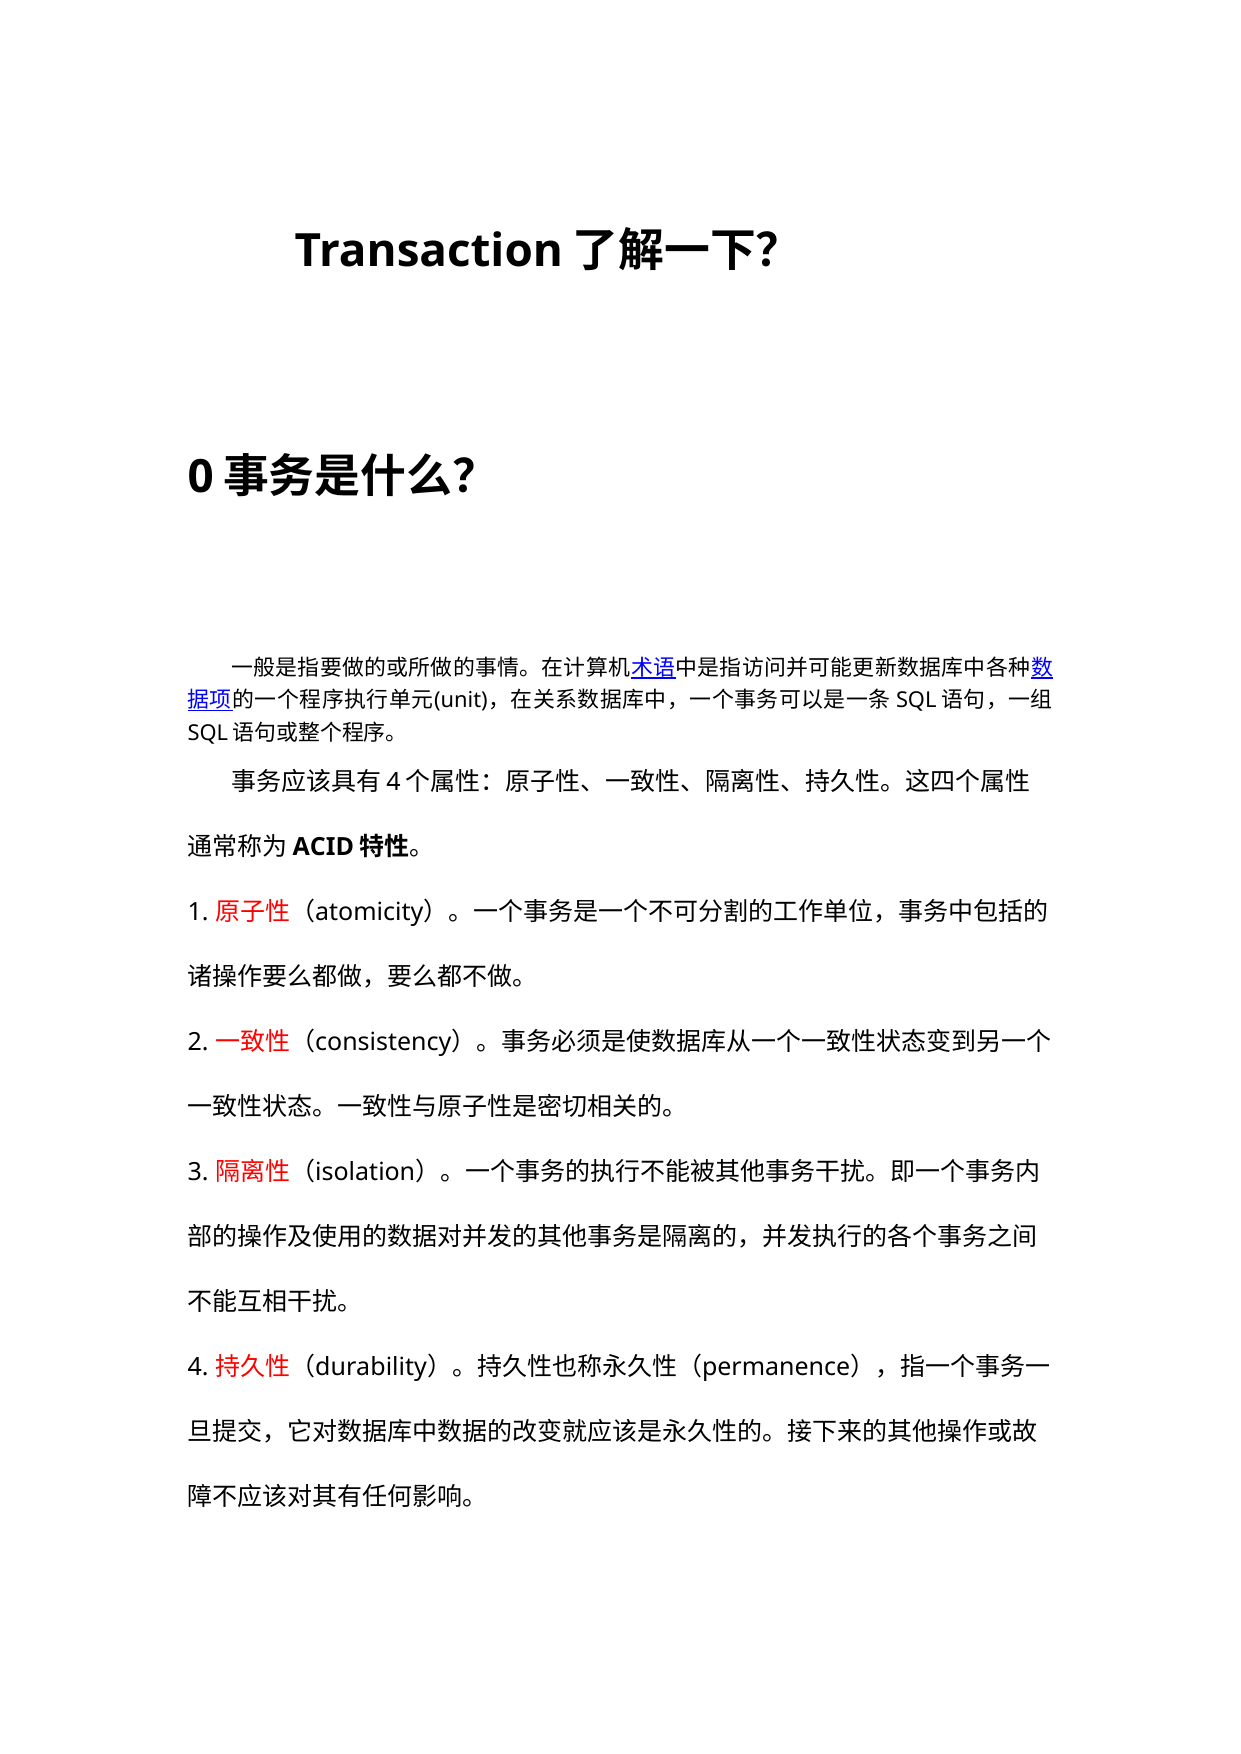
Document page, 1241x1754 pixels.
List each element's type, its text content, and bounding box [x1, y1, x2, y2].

subtitle Transaction了解一下？ [187, 197, 1053, 295]
text 3. 隔离性（isolation）。一个事务的执行不能被其他事务干扰。即一个事务内部的操作及使用的数据对并发的其他事务是隔离的，并发执行的各个事务之间不能互相干扰。 [187, 1137, 1053, 1332]
text 4. 持久性（durability）。持久性也称永久性（permanence），指一个事务一旦提交，它对数据库中数据的改变就应该是永久性的。接下来的其他操作或故障不应该对其有任何影响。 [187, 1332, 1053, 1527]
text 事务应该具有4个属性：原子性、一致性、隔离性、持久性。这四个属性通常称为ACID特性。 [187, 747, 1053, 877]
text 一般是指要做的或所做的事情。在计算机术语中是指访问并可能更新数据库中各种数据项的一个程序执行单元(unit)，在关系数据库中，一个事务可以是一条SQL语句，一组SQL语句或整个程序。 [187, 650, 1053, 747]
text 2. 一致性（consistency）。事务必须是使数据库从一个一致性状态变到另一个一致性状态。一致性与原子性是密切相关的。 [187, 1007, 1053, 1137]
subtitle 0事务是什么？ [187, 424, 1053, 522]
text 1. 原子性（atomicity）。一个事务是一个不可分割的工作单位，事务中包括的诸操作要么都做，要么都不做。 [187, 877, 1053, 1007]
